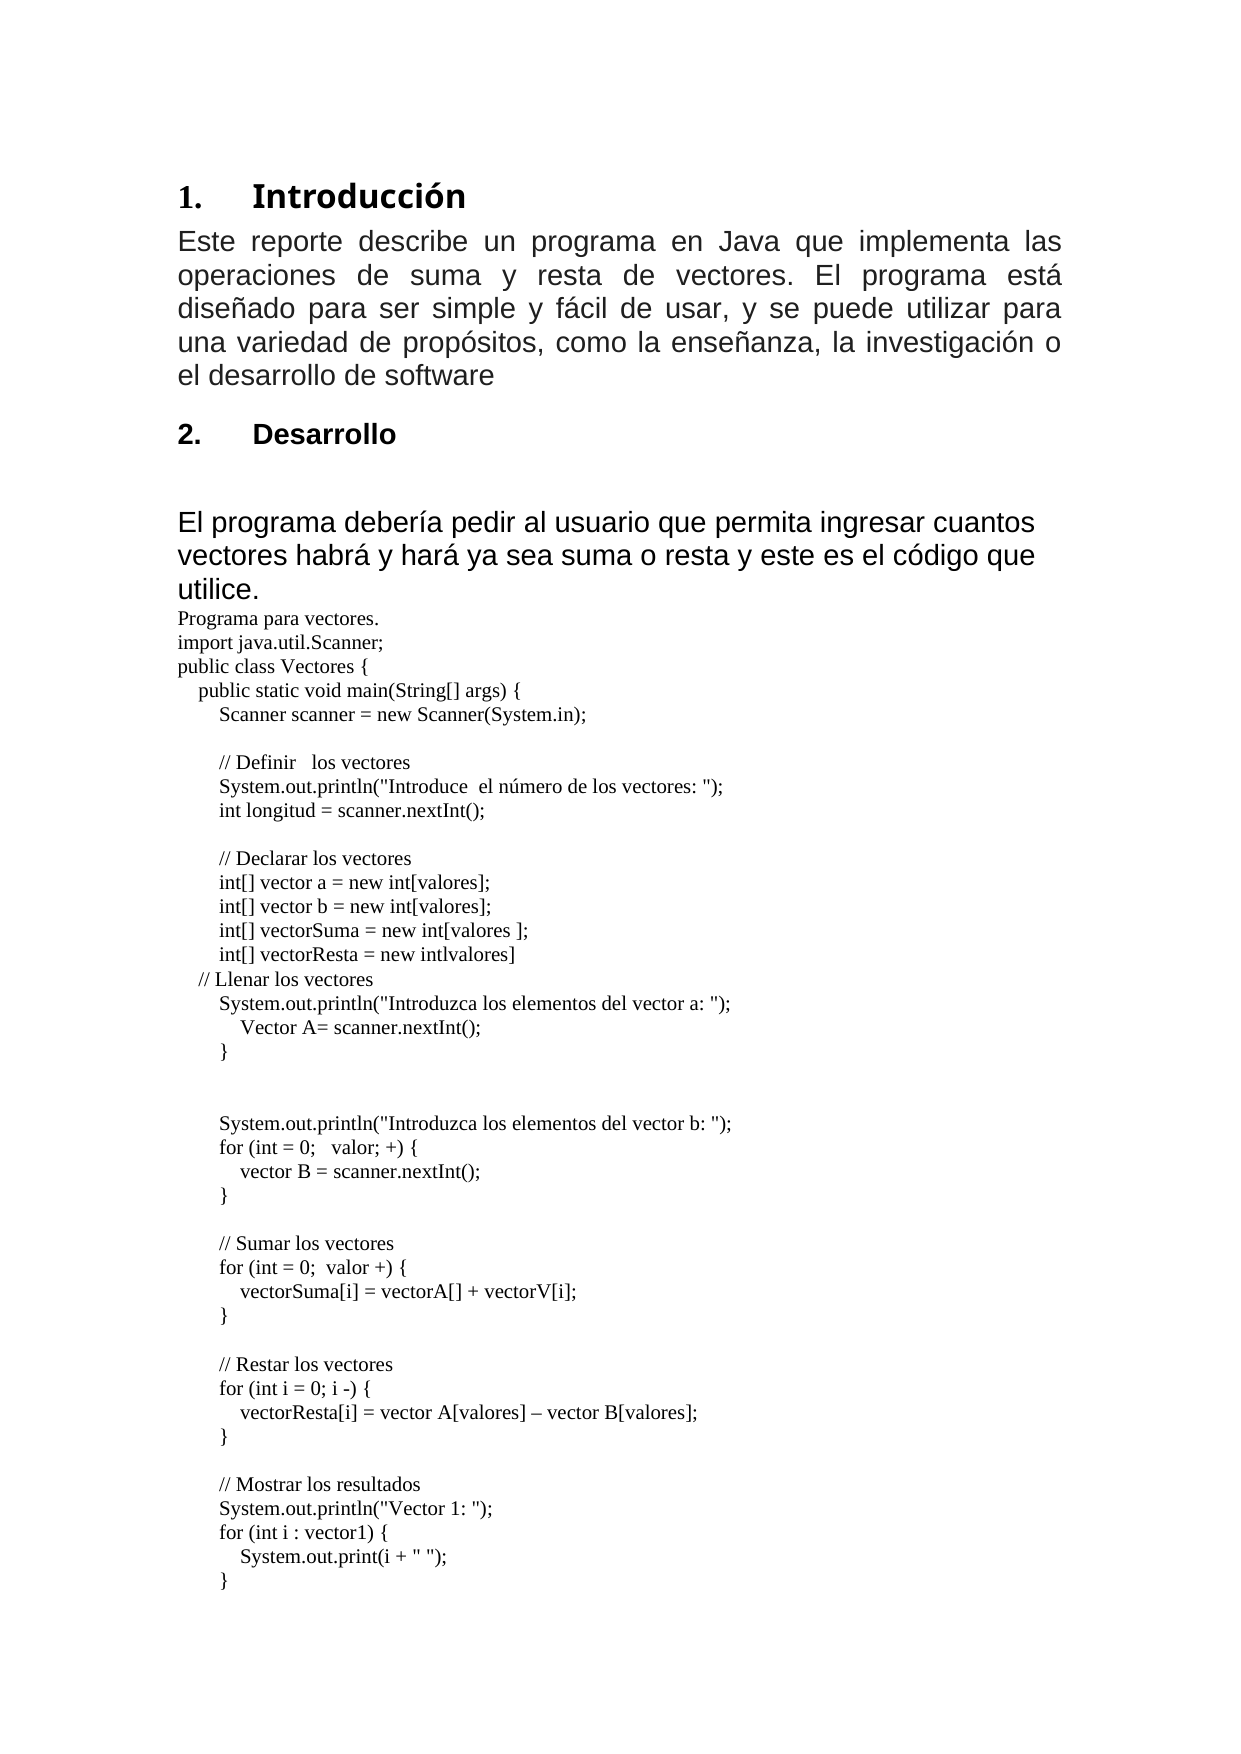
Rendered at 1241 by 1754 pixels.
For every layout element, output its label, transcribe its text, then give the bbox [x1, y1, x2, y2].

text Scanner scanner = new Scanner(System.in); [177, 702, 1063, 726]
text public static void main(String[] args) { [177, 678, 1063, 702]
text } [177, 1039, 1063, 1063]
text // Sumar los vectores [177, 1231, 1063, 1255]
text // Restar los vectores [177, 1351, 1063, 1376]
text for (int = 0; valor +) { [177, 1255, 1063, 1279]
text int longitud = scanner.nextInt(); [177, 798, 1063, 822]
text int[] vectorSuma = new int[valores ]; [177, 918, 1063, 942]
text // Definir los vectores [177, 750, 1063, 774]
text int[] vectorResta = new intlvalores] [177, 942, 1063, 966]
subtitle Desarrollo [177, 417, 1063, 451]
text System.out.println("Introduzca los elementos del vector b: "); [177, 1111, 1063, 1135]
text // Declarar los vectores [177, 846, 1063, 870]
subtitle Introducción [177, 173, 1063, 218]
text // Llenar los vectores [177, 966, 1063, 991]
text System.out.println("Introduzca los elementos del vector a: "); [177, 991, 1063, 1014]
text vectorSuma[i] = vectorA[] + vectorV[i]; [177, 1279, 1063, 1303]
text System.out.println("Introduce el número de los vectores: "); [177, 774, 1063, 798]
text int[] vector b = new int[valores]; [177, 894, 1063, 918]
text public class Vectores { [177, 654, 1063, 678]
text } [177, 1424, 1063, 1448]
text for (int i = 0; i -) { [177, 1376, 1063, 1399]
text import java.util.Scanner; [177, 629, 1063, 654]
text } [177, 1303, 1063, 1327]
text Vector A= scanner.nextInt(); [177, 1014, 1063, 1039]
text int[] vector a = new int[valores]; [177, 870, 1063, 894]
text for (int i : vector1) { [177, 1520, 1063, 1544]
text El programa debería pedir al usuario que permita ingresar cuantos vectores habrá y hará ya sea suma o resta y este es el código que utilice. [177, 505, 1063, 606]
text } [177, 1568, 1063, 1592]
text vector B = scanner.nextInt(); [177, 1159, 1063, 1183]
text Programa para vectores. [177, 606, 1063, 629]
text System.out.println("Vector 1: "); [177, 1496, 1063, 1520]
text Este reporte describe un programa en Java que implementa las operaciones de suma y resta de vectores. El programa está diseñado para ser simple y fácil de usar, y se puede utilizar para una variedad de propósitos, como la enseñanza, la investigación o el desarrollo de software [177, 358, 1063, 392]
text for (int = 0; valor; +) { [177, 1135, 1063, 1159]
text } [177, 1183, 1063, 1207]
text vectorResta[i] = vector A[valores] – vector B[valores]; [177, 1399, 1063, 1424]
text System.out.print(i + " "); [177, 1544, 1063, 1568]
text // Mostrar los resultados [177, 1472, 1063, 1496]
